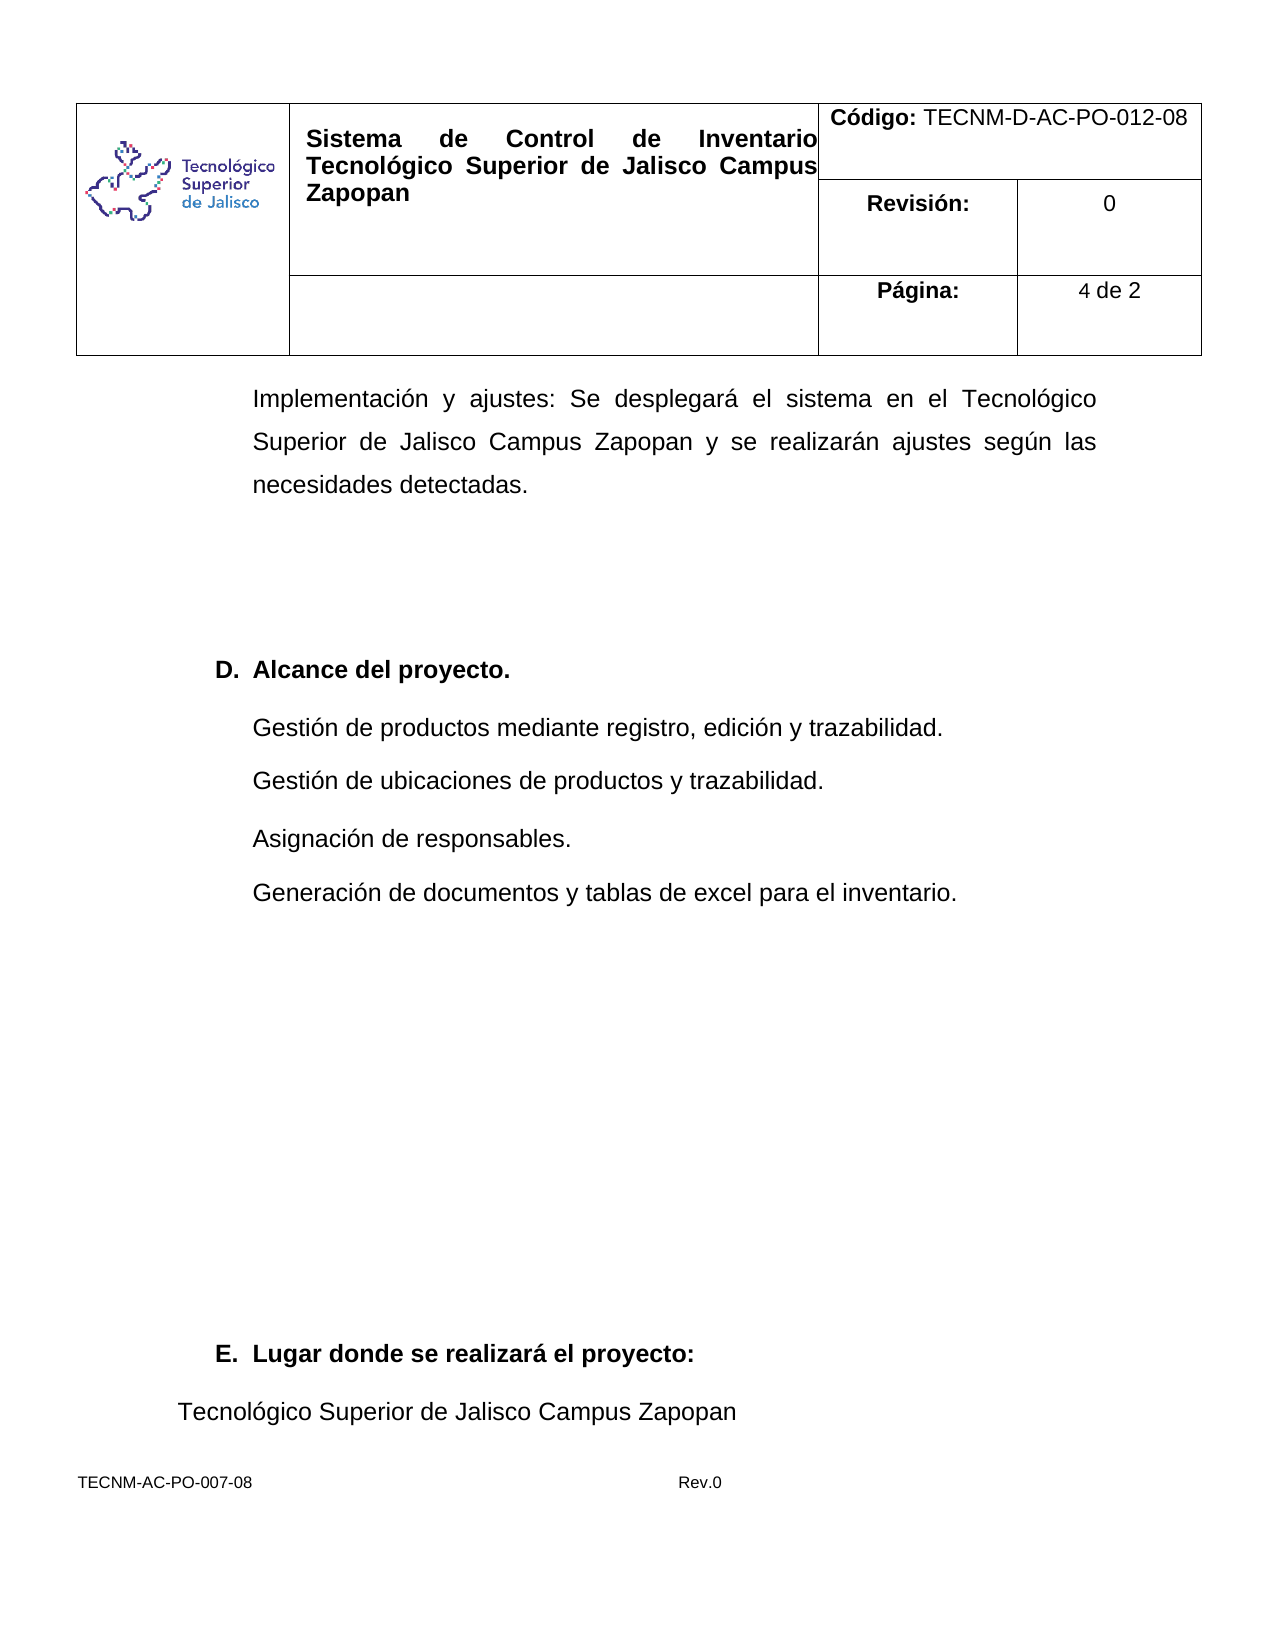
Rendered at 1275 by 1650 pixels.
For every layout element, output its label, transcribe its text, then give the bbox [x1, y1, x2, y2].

text Tecnológico Superior de Jalisco Campus Zapopan [177, 1397, 1098, 1426]
picture [85, 141, 275, 221]
text Implementación y ajustes: Se desplegará el sistema en el Tecnológico Superior de Jalisco Campus Zapopan y se realizarán ajustes según las necesidades detectadas. [252, 383, 1098, 498]
text Generación de documentos y tablas de excel para el inventario. [252, 877, 1098, 906]
list Alcance del proyecto. [215, 655, 1098, 684]
list Lugar donde se realizará el proyecto: [215, 1339, 1098, 1368]
text Gestión de ubicaciones de productos y trazabilidad. Asignación de responsables. [252, 766, 1098, 852]
text Gestión de productos mediante registro, edición y trazabilidad. [177, 712, 1098, 741]
